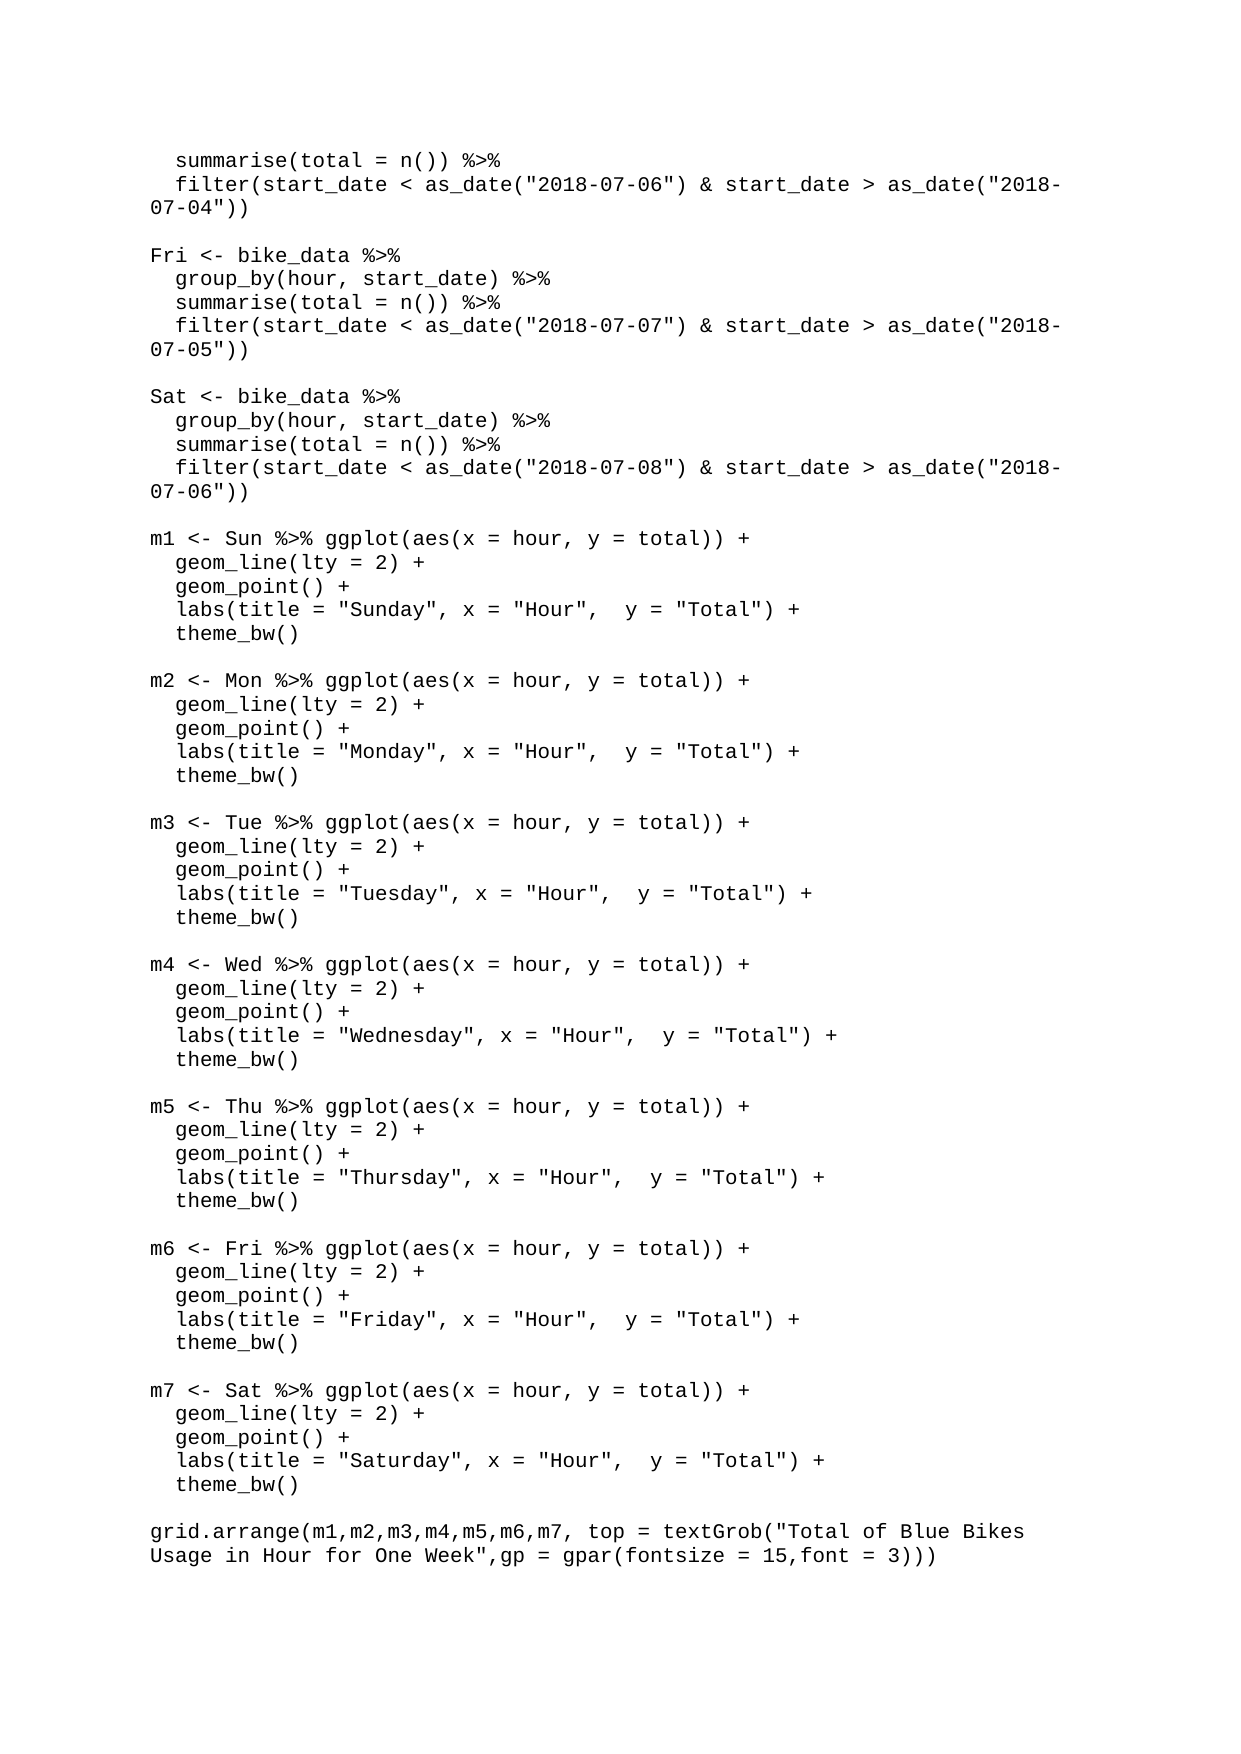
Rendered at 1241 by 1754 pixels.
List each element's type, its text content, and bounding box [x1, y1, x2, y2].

text theme_bw() [150, 623, 1090, 647]
text m7 <- Sat %>% ggplot(aes(x = hour, y = total)) + [150, 1379, 1090, 1403]
text m2 <- Mon %>% ggplot(aes(x = hour, y = total)) + [150, 670, 1090, 694]
text m5 <- Thu %>% ggplot(aes(x = hour, y = total)) + [150, 1096, 1090, 1119]
text geom_line(lty = 2) + [150, 694, 1090, 717]
text grid.arrange(m1,m2,m3,m4,m5,m6,m7, top = textGrob("Total of Blue Bikes Usage in Hour for One Week",gp = gpar(fontsize = 15,font = 3))) [150, 1521, 1090, 1569]
text labs(title = "Saturday", x = "Hour", y = "Total") + [150, 1451, 1090, 1474]
text theme_bw() [150, 1190, 1090, 1214]
text filter(start_date < as_date("2018-07-07") & start_date > as_date("2018-07-05")) [150, 316, 1090, 363]
text m3 <- Tue %>% ggplot(aes(x = hour, y = total)) + [150, 812, 1090, 836]
text labs(title = "Wednesday", x = "Hour", y = "Total") + [150, 1025, 1090, 1048]
text summarise(total = n()) %>% [150, 434, 1090, 457]
text Sat <- bike_data %>% [150, 386, 1090, 410]
text group_by(hour, start_date) %>% [150, 410, 1090, 434]
text labs(title = "Tuesday", x = "Hour", y = "Total") + [150, 883, 1090, 907]
text labs(title = "Sunday", x = "Hour", y = "Total") + [150, 599, 1090, 623]
text summarise(total = n()) %>% [150, 150, 1090, 174]
text group_by(hour, start_date) %>% [150, 268, 1090, 292]
text theme_bw() [150, 1048, 1090, 1072]
text summarise(total = n()) %>% [150, 292, 1090, 316]
text labs(title = "Friday", x = "Hour", y = "Total") + [150, 1309, 1090, 1332]
text m1 <- Sun %>% ggplot(aes(x = hour, y = total)) + [150, 528, 1090, 552]
text geom_point() + [150, 1427, 1090, 1451]
text theme_bw() [150, 907, 1090, 930]
text geom_line(lty = 2) + [150, 1261, 1090, 1285]
text labs(title = "Monday", x = "Hour", y = "Total") + [150, 741, 1090, 765]
text theme_bw() [150, 765, 1090, 788]
text geom_point() + [150, 859, 1090, 883]
text theme_bw() [150, 1474, 1090, 1498]
text geom_line(lty = 2) + [150, 978, 1090, 1001]
text Fri <- bike_data %>% [150, 244, 1090, 268]
text geom_line(lty = 2) + [150, 552, 1090, 576]
text geom_point() + [150, 1285, 1090, 1309]
text geom_line(lty = 2) + [150, 1119, 1090, 1143]
text geom_point() + [150, 1001, 1090, 1025]
text filter(start_date < as_date("2018-07-08") & start_date > as_date("2018-07-06")) [150, 457, 1090, 505]
text geom_point() + [150, 717, 1090, 741]
text m6 <- Fri %>% ggplot(aes(x = hour, y = total)) + [150, 1238, 1090, 1261]
text m4 <- Wed %>% ggplot(aes(x = hour, y = total)) + [150, 954, 1090, 978]
text geom_line(lty = 2) + [150, 1403, 1090, 1427]
text geom_point() + [150, 576, 1090, 599]
text filter(start_date < as_date("2018-07-06") & start_date > as_date("2018-07-04")) [150, 174, 1090, 221]
text labs(title = "Thursday", x = "Hour", y = "Total") + [150, 1167, 1090, 1190]
text geom_point() + [150, 1143, 1090, 1167]
text theme_bw() [150, 1332, 1090, 1356]
text geom_line(lty = 2) + [150, 836, 1090, 859]
